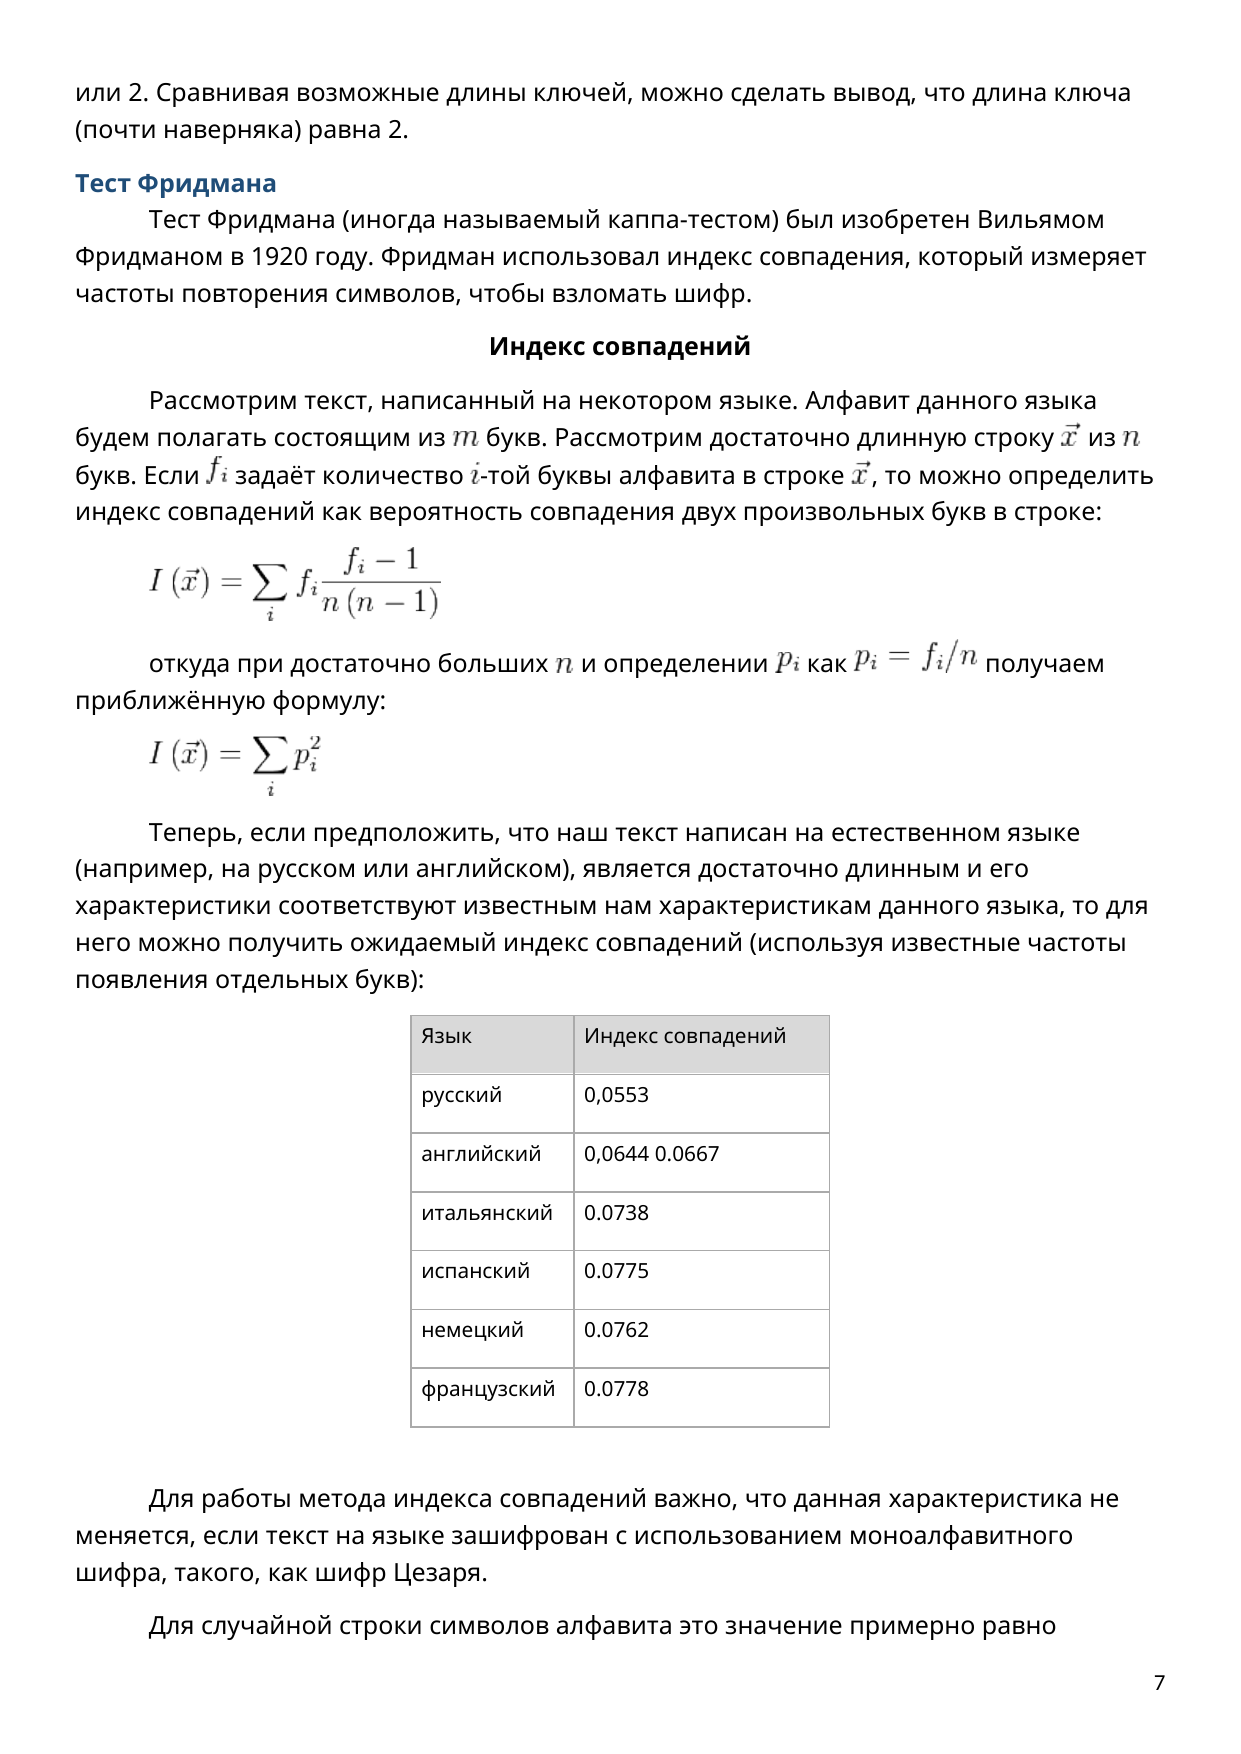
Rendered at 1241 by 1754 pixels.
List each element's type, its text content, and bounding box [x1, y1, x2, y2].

text Для работы метода индекса совпадений важно, что данная характеристика не меняется, если текст на языке зашифрован с использованием моноалфавитного шифра, такого, как шифр Цезаря. [75, 1481, 1165, 1589]
picture [775, 652, 800, 673]
picture [148, 736, 321, 796]
picture [452, 431, 480, 446]
picture [555, 658, 575, 673]
table_cell немецкий [412, 1310, 573, 1367]
table_cell 0.0738 [575, 1193, 829, 1250]
table_header Язык [412, 1016, 573, 1073]
picture [148, 547, 441, 621]
picture [470, 462, 480, 484]
text Тест Фридмана (иногда называемый каппа-тестом) был изобретен Вильямом Фридманом в 1920 году. Фридман использовал индекс совпадения, который измеряет частоты повторения символов, чтобы взломать шифр. [75, 202, 1165, 309]
table_cell французский [412, 1369, 573, 1426]
text Рассмотрим текст, написанный на некотором языке. Алфавит данного языка будем полагать состоящим из букв. Рассмотрим достаточно длинную строку из букв. Если задаёт количество -той буквы алфавита в строке , то можно определить индекс совпадений как вероятность совпадения двух произвольных букв в строке: [75, 382, 1165, 528]
table_cell испанский [412, 1251, 573, 1308]
text Индекс совпадений [75, 329, 1165, 363]
table_cell английский [412, 1134, 573, 1191]
table_cell 0.0775 [575, 1251, 829, 1308]
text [75, 75, 1165, 146]
picture [206, 456, 229, 484]
table_header Индекс совпадений [575, 1016, 829, 1073]
text Теперь, если предположить, что наш текст написан на естественном языке (например, на русском или английском), является достаточно длинным и его характеристики соответствуют известным нам характеристикам данного языка, то для него можно получить ожидаемый индекс совпадений (используя известные частоты появления отдельных букв): [75, 814, 1165, 995]
table_cell 0.0762 [575, 1310, 829, 1367]
table_cell 0.0778 [575, 1369, 829, 1426]
table_cell итальянский [412, 1193, 573, 1250]
subtitle Тест Фридмана [75, 165, 1165, 199]
picture [1060, 422, 1082, 446]
table_cell русский [412, 1075, 573, 1132]
picture [1122, 431, 1142, 446]
table_cell 0,0553 [575, 1075, 829, 1132]
text Для случайной строки символов алфавита это значение примерно равно [75, 1608, 1165, 1642]
table_cell 0,0644 0.0667 [575, 1134, 829, 1191]
text откуда при достаточно больших и определении как получаем приближённую формулу: [75, 640, 1165, 717]
picture [851, 460, 872, 484]
picture [853, 639, 979, 673]
